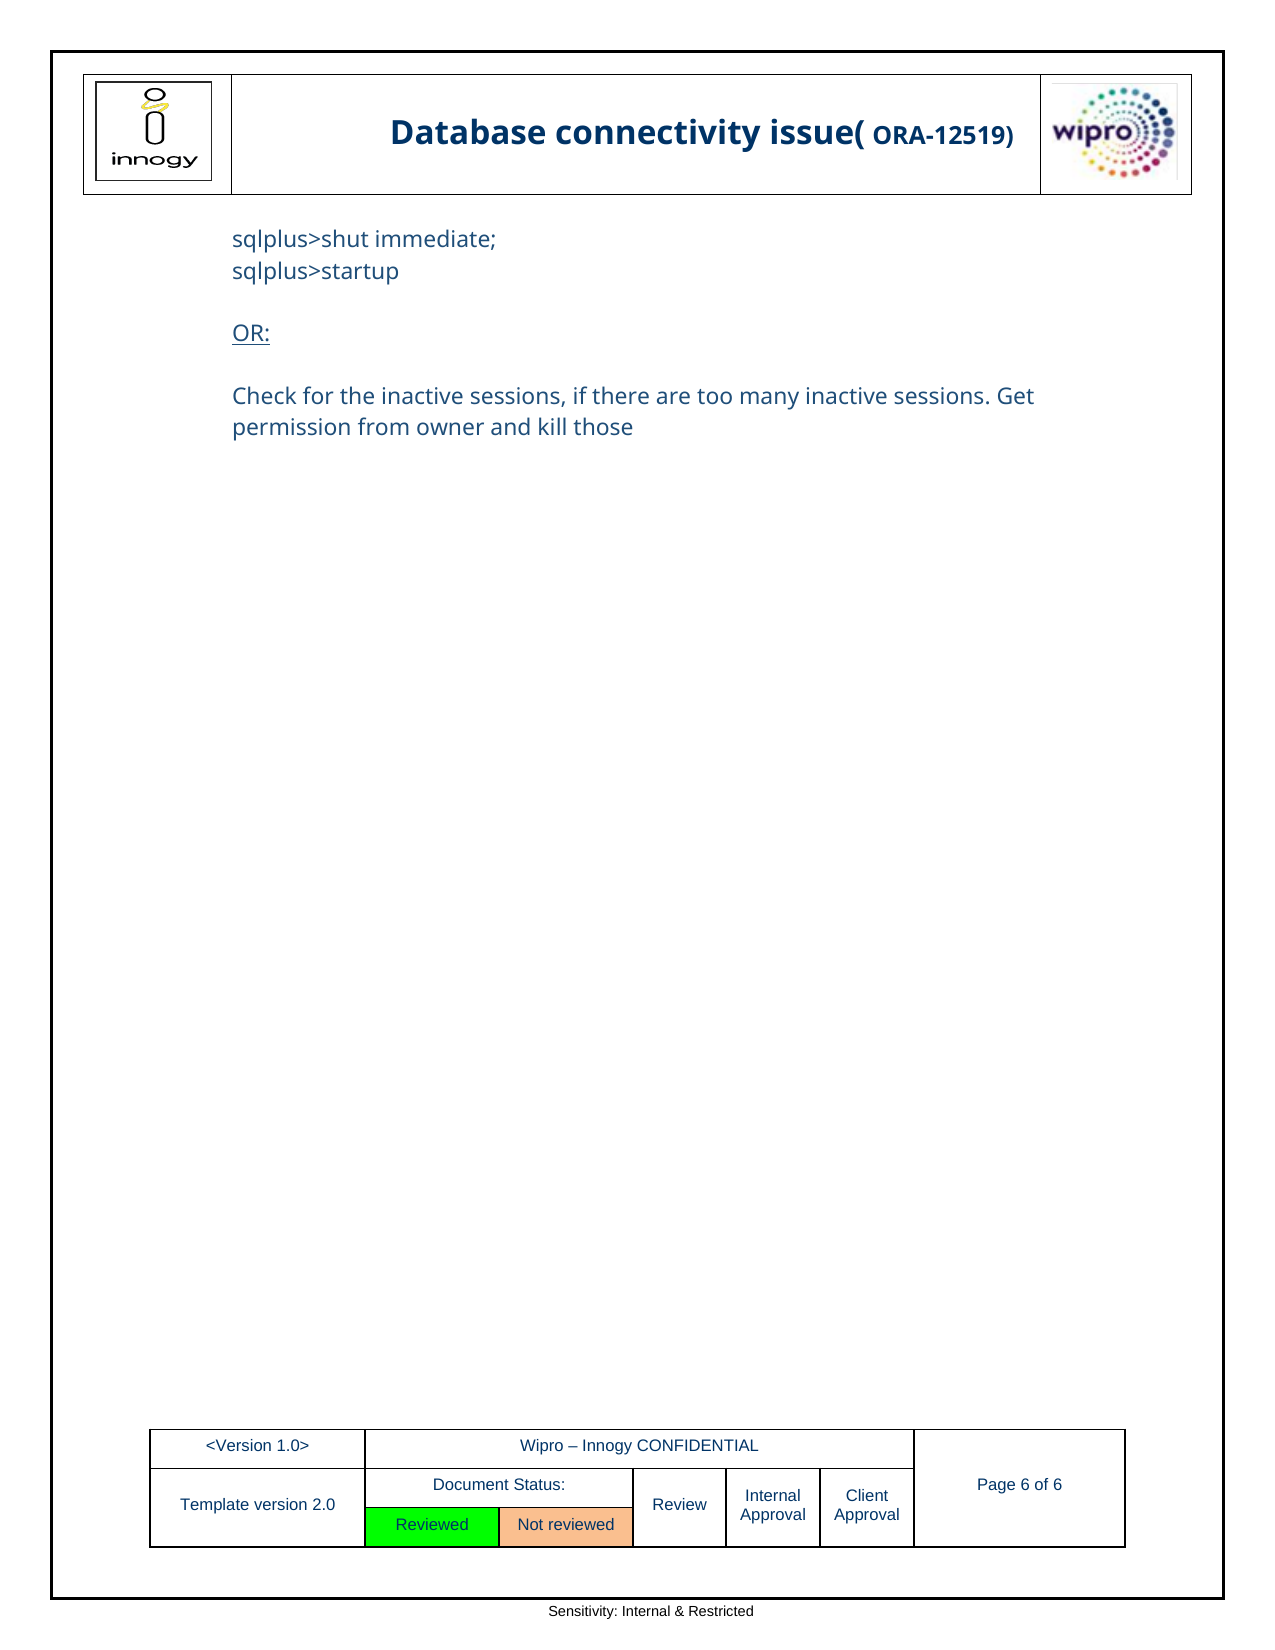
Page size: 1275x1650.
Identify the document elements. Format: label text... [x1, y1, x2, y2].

text 2. sqlplus / as sysdba sqlplus>alter system set processes=300 scope=spfile; sqlplus>shut immediate; sqlplus>startup [232, 223, 1125, 286]
text OR: [232, 317, 1125, 348]
text Check for the inactive sessions, if there are too many inactive sessions. Get permission from owner and kill those [232, 380, 1125, 442]
picture [1051, 82, 1179, 180]
picture [97, 83, 211, 180]
